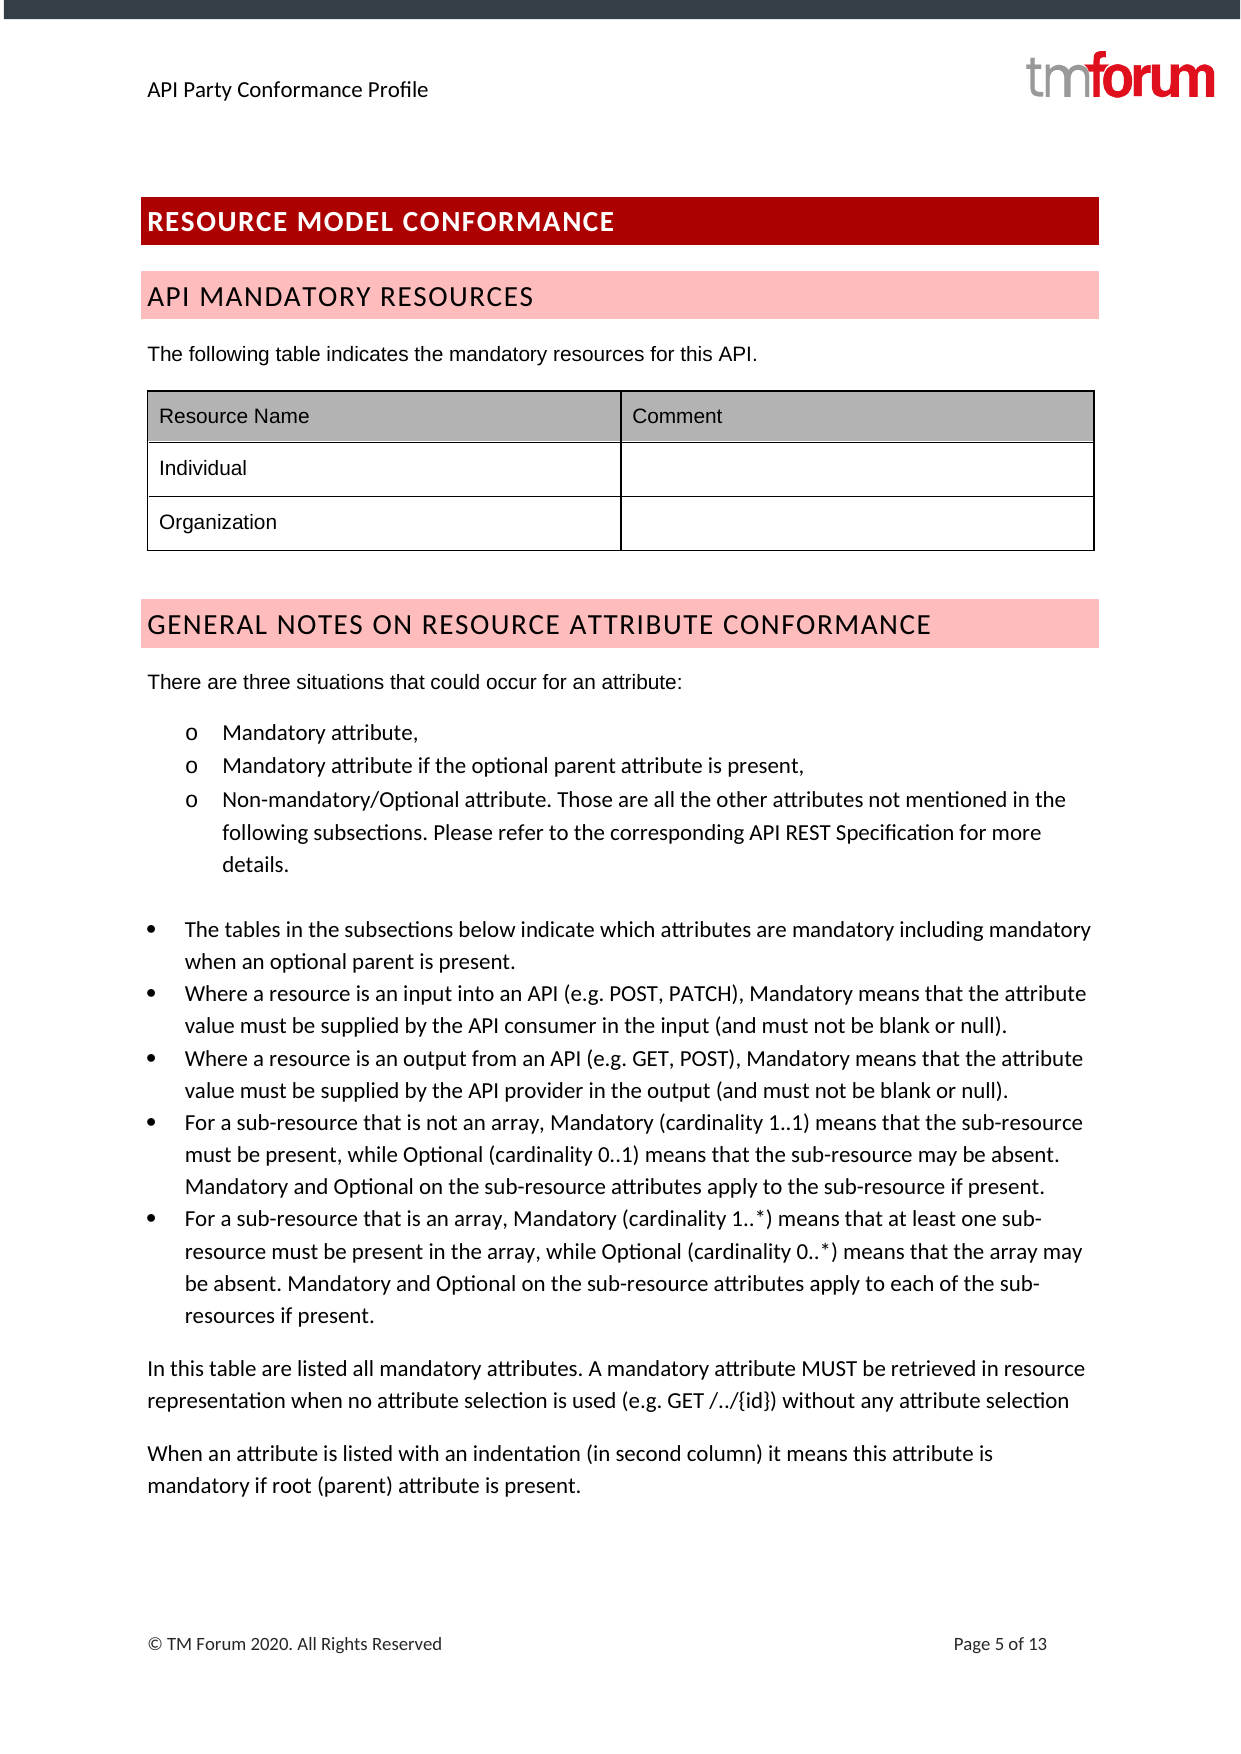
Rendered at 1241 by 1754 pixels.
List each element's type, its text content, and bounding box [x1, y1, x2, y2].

list Mandatory attribute, [184, 718, 1093, 747]
text The following table indicates the mandatory resources for this API. [147, 342, 1093, 366]
text In this table are listed all mandatory attributes. A mandatory attribute MUST be retrieved in resource representation when no attribute selection is used (e.g. GET /../{id}) without any attribute selection [147, 1354, 1093, 1414]
table_header Resource Name [148, 392, 620, 441]
table_cell Organization [148, 497, 620, 549]
list For a sub-resource that is an array, Mandatory (cardinality 1..*) means that at least one sub-resource must be present in the array, while Optional (cardinality 0..*) means that the array may be absent. Mandatory and Optional on the sub-resource attributes apply to each of the sub-resources if present. [147, 1204, 1093, 1329]
table_header Comment [622, 392, 1093, 441]
subtitle General Notes on Resource Attribute Conformance [147, 606, 1093, 641]
list Mandatory attribute if the optional parent attribute is present, [184, 751, 1093, 781]
text There are three situations that could occur for an attribute: [147, 669, 1093, 693]
list Non-mandatory/Optional attribute. Those are all the other attributes not mentioned in the following subsections. Please refer to the corresponding API REST Specification for more details. [184, 785, 1093, 878]
subtitle RESOURCE MODEL CONFORMANCE [147, 204, 1093, 239]
picture [3, 0, 1241, 111]
subtitle API MANDATORY RESOURCES [147, 278, 1093, 313]
table_cell [622, 497, 1093, 549]
list For a sub-resource that is not an array, Mandatory (cardinality 1..1) means that the sub-resource must be present, while Optional (cardinality 0..1) means that the sub-resource may be absent. Mandatory and Optional on the sub-resource attributes apply to the sub-resource if present. [147, 1108, 1093, 1200]
text When an attribute is listed with an indentation (in second column) it means this attribute is mandatory if root (parent) attribute is present. [147, 1439, 1093, 1499]
list Where a resource is an output from an API (e.g. GET, POST), Mandatory means that the attribute value must be supplied by the API provider in the output (and must not be blank or null). [147, 1044, 1093, 1104]
list The tables in the subsections below indicate which attributes are mandatory including mandatory when an optional parent is present. [147, 915, 1093, 975]
list Where a resource is an input into an API (e.g. POST, PATCH), Mandatory means that the attribute value must be supplied by the API consumer in the input (and must not be blank or null). [147, 979, 1093, 1039]
table_cell [622, 443, 1093, 496]
table_cell Individual [148, 443, 620, 496]
